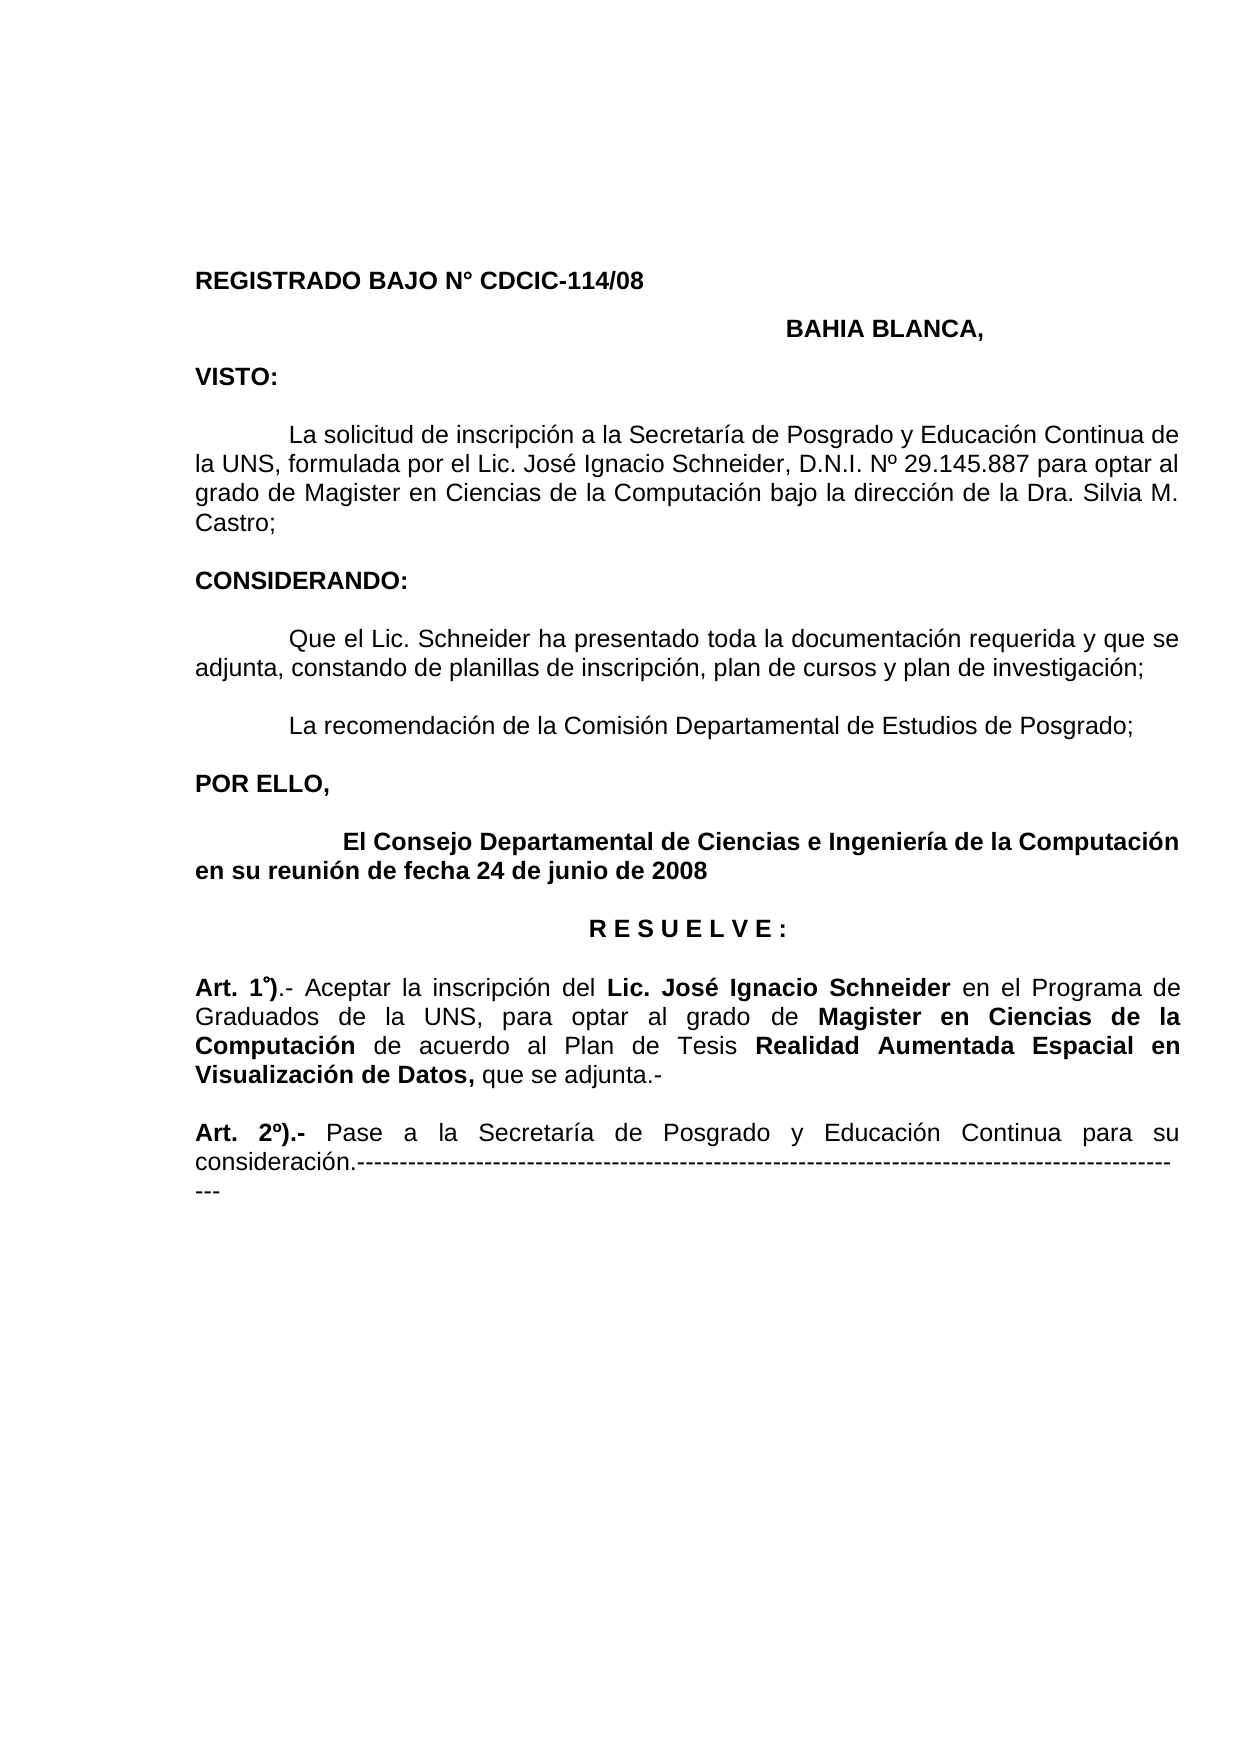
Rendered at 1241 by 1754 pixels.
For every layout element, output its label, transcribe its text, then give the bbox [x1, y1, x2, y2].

text Art. 1).- Aceptar la inscripción del Lic. José Ignacio Schneider en el Programa de Graduados de la UNS, para optar al grado de Magister en Ciencias de la Computación de acuerdo al Plan de Tesis Realidad Aumentada Espacial en Visualización de Datos, que se adjunta.- [195, 972, 1181, 1089]
text BAHIA BLANCA, [195, 314, 1181, 343]
text POR ELLO, [195, 769, 1181, 798]
text Art. 2º).- Pase a la Secretaría de Posgrado y Educación Continua para su consideración.--------------------------------------------------------------------------------------------------- [195, 1118, 1181, 1205]
text Que el Lic. Schneider ha presentado toda la documentación requerida y que se adjunta, constando de planillas de inscripción, plan de cursos y plan de investigación; [195, 624, 1181, 682]
text R E S U E L V E : [195, 914, 1181, 943]
text CONSIDERANDO: [195, 566, 1181, 594]
text La recomendación de la Comisión Departamental de Estudios de Posgrado; [195, 711, 1181, 740]
text REGISTRADO BAJO N° CDCIC-114/08 [195, 266, 1181, 295]
text El Consejo Departamental de Ciencias e Ingeniería de la Computación en su reunión de fecha 24 de junio de 2008 [195, 827, 1181, 885]
text La solicitud de inscripción a la Secretaría de Posgrado y Educación Continua de la UNS, formulada por el Lic. José Ignacio Schneider, D.N.I. Nº 29.145.887 para optar al grado de Magister en Ciencias de la Computación bajo la dirección de la Dra. Silvia M. Castro; [195, 420, 1181, 536]
text VISTO: [195, 362, 1181, 391]
